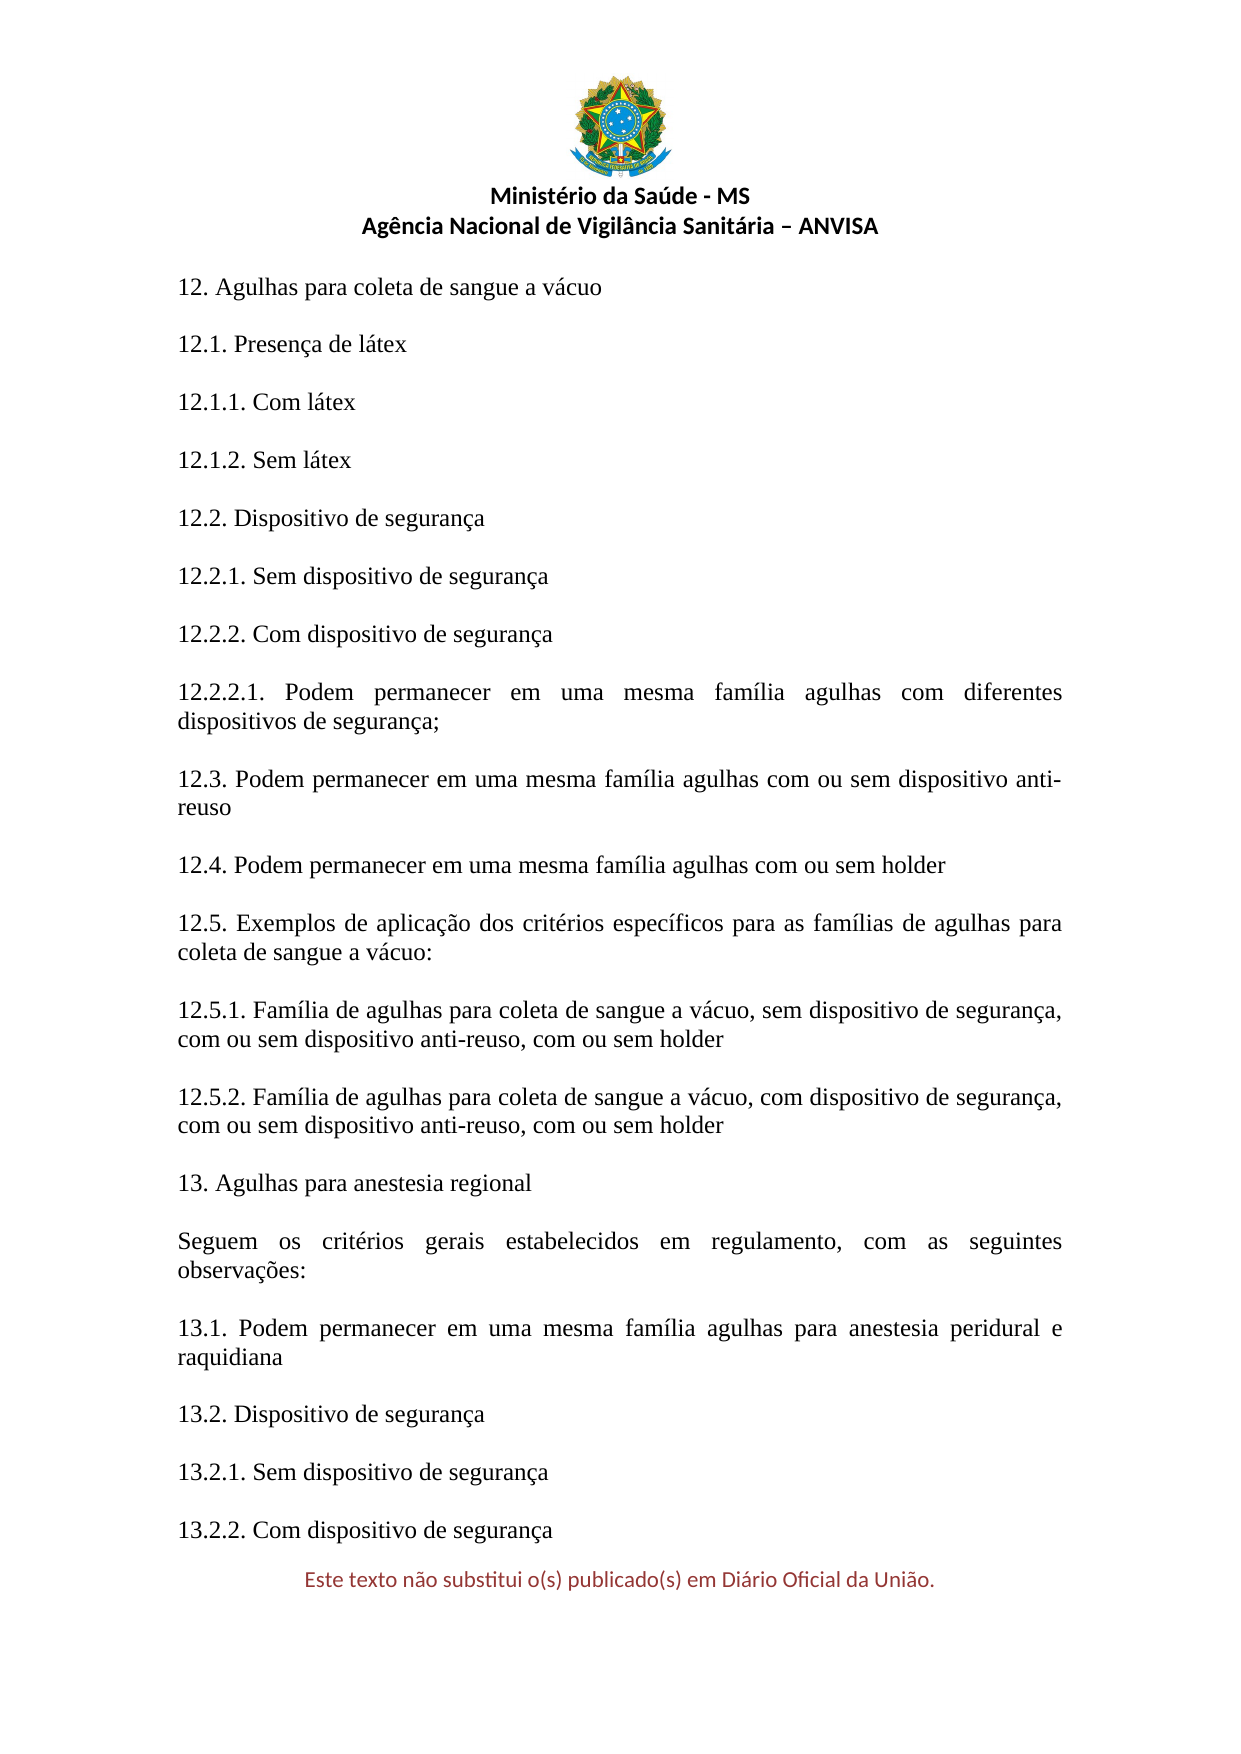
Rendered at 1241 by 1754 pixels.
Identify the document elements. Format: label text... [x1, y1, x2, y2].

text Seguem os critérios gerais estabelecidos em regulamento, com as seguintes observações: [177, 1226, 1063, 1284]
text 13.2. Dispositivo de segurança [177, 1399, 1063, 1428]
text 12.3. Podem permanecer em uma mesma família agulhas com ou sem dispositivo anti-reuso [177, 764, 1063, 821]
text 12.4. Podem permanecer em uma mesma família agulhas com ou sem holder [177, 850, 1063, 879]
text 12. Agulhas para coleta de sangue a vácuo [177, 272, 1063, 300]
text 13.2.2. Com dispositivo de segurança [177, 1515, 1063, 1544]
text 12.2.1. Sem dispositivo de segurança [177, 561, 1063, 590]
text 12.5.1. Família de agulhas para coleta de sangue a vácuo, sem dispositivo de segurança, com ou sem dispositivo anti-reuso, com ou sem holder [177, 995, 1063, 1052]
text 12.1.2. Sem látex [177, 445, 1063, 474]
text 13. Agulhas para anestesia regional [177, 1168, 1063, 1197]
text 13.1. Podem permanecer em uma mesma família agulhas para anestesia peridural e raquidiana [177, 1313, 1063, 1370]
text 13.2.1. Sem dispositivo de segurança [177, 1457, 1063, 1486]
text 12.2.2.1. Podem permanecer em uma mesma família agulhas com diferentes dispositivos de segurança; [177, 677, 1063, 734]
picture [566, 73, 674, 180]
text 12.2. Dispositivo de segurança [177, 503, 1063, 532]
text 12.5.2. Família de agulhas para coleta de sangue a vácuo, com dispositivo de segurança, com ou sem dispositivo anti-reuso, com ou sem holder [177, 1082, 1063, 1139]
text 12.1. Presença de látex [177, 329, 1063, 358]
text 12.5. Exemplos de aplicação dos critérios específicos para as famílias de agulhas para coleta de sangue a vácuo: [177, 908, 1063, 966]
text 12.1.1. Com látex [177, 387, 1063, 416]
text 12.2.2. Com dispositivo de segurança [177, 619, 1063, 648]
